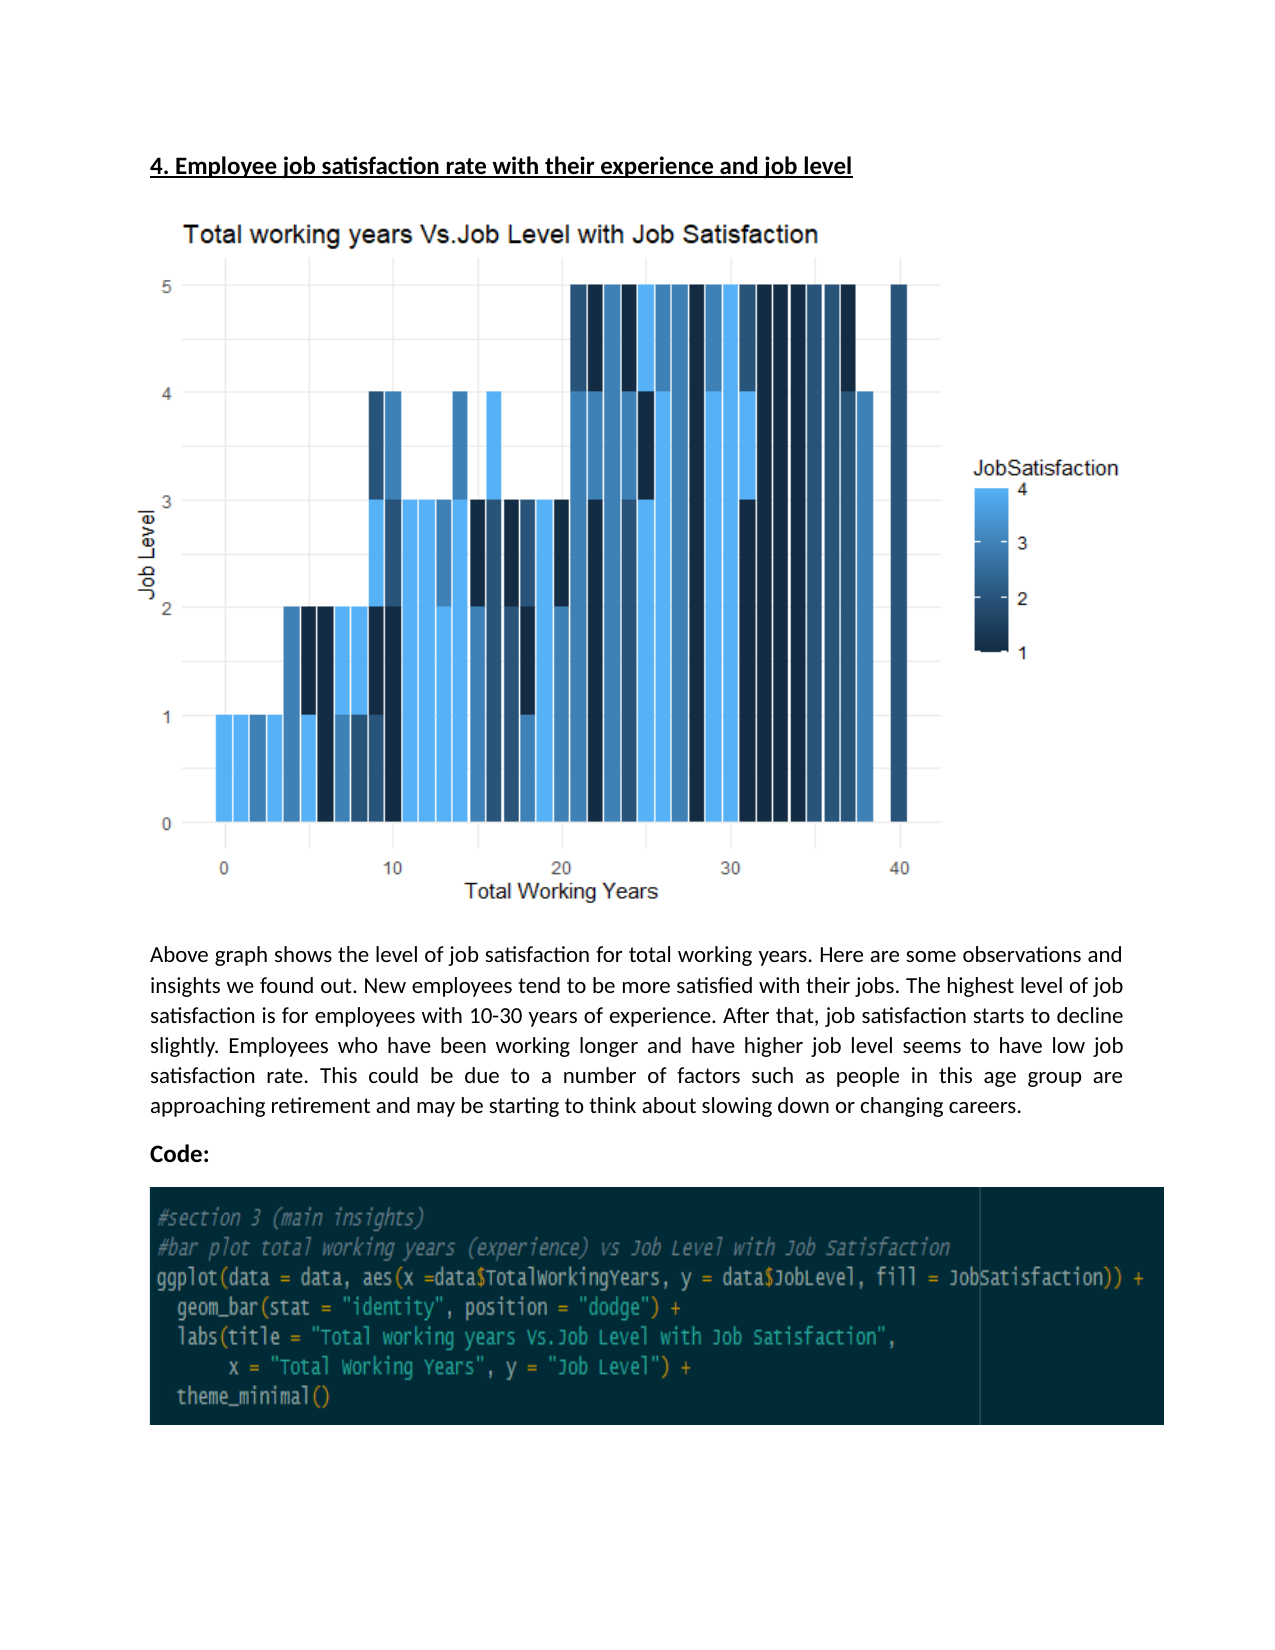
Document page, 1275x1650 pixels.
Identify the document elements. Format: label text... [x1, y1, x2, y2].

picture [405, 1272, 413, 1285]
picture [302, 1360, 308, 1372]
picture [540, 1243, 569, 1255]
picture [930, 1243, 950, 1255]
picture [221, 1326, 228, 1348]
picture [848, 1267, 852, 1285]
picture [274, 1207, 283, 1229]
picture [580, 1356, 587, 1374]
picture [397, 1332, 402, 1344]
picture [878, 1267, 886, 1285]
picture [158, 1272, 187, 1291]
picture [303, 1267, 310, 1285]
picture [354, 1239, 361, 1255]
picture [435, 1332, 443, 1344]
picture [652, 1278, 659, 1285]
picture [786, 1332, 790, 1344]
picture [343, 1363, 351, 1374]
picture [558, 1306, 568, 1311]
picture [622, 1302, 628, 1318]
picture [603, 1243, 607, 1255]
picture [636, 1241, 641, 1253]
picture [466, 1332, 475, 1350]
picture [261, 1391, 269, 1404]
picture [250, 1271, 258, 1285]
picture [837, 1243, 846, 1255]
picture [642, 1237, 661, 1255]
picture [695, 1243, 701, 1255]
picture [570, 1362, 577, 1374]
picture [367, 1213, 372, 1225]
picture [280, 1391, 301, 1404]
picture [272, 1386, 276, 1404]
picture [313, 1362, 321, 1374]
picture [282, 1213, 292, 1225]
picture [507, 1362, 517, 1380]
picture [571, 1243, 579, 1255]
picture [600, 1331, 608, 1344]
picture [252, 1209, 261, 1225]
picture [188, 1267, 194, 1285]
picture [681, 1362, 690, 1374]
picture [684, 1243, 692, 1255]
picture [225, 1237, 229, 1248]
picture [293, 1362, 299, 1374]
picture [375, 1356, 380, 1374]
picture [757, 1241, 764, 1255]
picture [241, 1326, 246, 1344]
picture [272, 1332, 279, 1344]
picture [723, 1267, 742, 1285]
picture [673, 1326, 677, 1344]
picture [498, 1297, 503, 1315]
picture [198, 1272, 207, 1285]
picture [1083, 1272, 1102, 1285]
picture [1043, 1271, 1071, 1285]
picture [343, 1213, 361, 1225]
picture [261, 1326, 266, 1344]
picture [560, 1360, 566, 1372]
picture [796, 1237, 815, 1255]
picture [242, 1241, 250, 1255]
picture [420, 1207, 424, 1223]
picture [670, 1302, 680, 1315]
picture [230, 1362, 238, 1374]
picture [744, 1271, 752, 1285]
picture [302, 1386, 307, 1404]
picture [848, 1326, 852, 1344]
picture [561, 1330, 566, 1342]
picture [179, 1326, 184, 1344]
picture [404, 1243, 425, 1261]
picture [849, 1241, 856, 1255]
picture [302, 1300, 309, 1315]
picture [281, 1301, 289, 1315]
picture [230, 1245, 237, 1255]
picture [829, 1243, 835, 1251]
picture [280, 1276, 290, 1281]
picture [159, 1209, 178, 1225]
picture [333, 1272, 342, 1285]
picture [539, 1335, 545, 1344]
picture [406, 1332, 411, 1344]
picture [611, 1244, 618, 1255]
picture [367, 1243, 372, 1255]
picture [527, 1365, 536, 1371]
picture [581, 1267, 585, 1285]
picture [591, 1297, 618, 1315]
picture [448, 1362, 453, 1372]
picture [229, 1330, 237, 1344]
picture [785, 1267, 814, 1285]
picture [631, 1272, 649, 1285]
picture [271, 1243, 281, 1255]
picture [125, 212, 1141, 913]
picture [365, 1362, 370, 1374]
picture [230, 1297, 257, 1315]
picture [262, 1296, 269, 1318]
picture [336, 1213, 340, 1225]
picture [960, 1267, 1000, 1285]
picture [290, 1335, 300, 1341]
picture [765, 1237, 775, 1255]
picture [250, 1330, 258, 1344]
picture [651, 1296, 658, 1318]
picture [580, 1327, 586, 1344]
picture [415, 1300, 422, 1315]
picture [271, 1308, 279, 1315]
picture [632, 1334, 639, 1341]
picture [235, 1243, 240, 1253]
picture [923, 1243, 927, 1255]
picture [323, 1356, 328, 1374]
picture [209, 1243, 220, 1260]
picture [424, 1267, 454, 1285]
picture [427, 1363, 431, 1374]
picture [209, 1332, 216, 1344]
picture [805, 1326, 813, 1344]
picture [313, 1272, 321, 1285]
picture [497, 1248, 505, 1260]
picture [776, 1270, 782, 1285]
picture [570, 1332, 576, 1344]
picture [395, 1267, 403, 1289]
picture [364, 1272, 372, 1285]
picture [631, 1302, 639, 1315]
picture [754, 1333, 763, 1342]
picture [817, 1272, 824, 1285]
picture [498, 1332, 504, 1344]
picture [611, 1332, 618, 1344]
picture [209, 1271, 217, 1285]
picture [582, 1237, 587, 1257]
picture [681, 1330, 690, 1344]
picture [375, 1243, 395, 1261]
picture [1012, 1267, 1017, 1285]
picture [714, 1330, 719, 1344]
picture [385, 1362, 389, 1374]
picture [829, 1275, 834, 1285]
picture [467, 1267, 485, 1287]
picture [284, 1241, 291, 1249]
picture [374, 1272, 391, 1285]
picture [518, 1272, 527, 1285]
picture [402, 1362, 412, 1378]
picture [661, 1356, 668, 1378]
picture [600, 1360, 608, 1374]
picture [322, 1271, 330, 1285]
picture [365, 1297, 371, 1315]
picture [611, 1362, 618, 1374]
picture [868, 1243, 877, 1255]
picture [342, 1330, 351, 1344]
picture [385, 1302, 393, 1315]
picture [476, 1332, 484, 1344]
picture [755, 1267, 773, 1287]
picture [395, 1362, 402, 1374]
picture [426, 1243, 445, 1255]
picture [374, 1302, 381, 1312]
picture [220, 1213, 241, 1225]
picture [734, 1243, 752, 1255]
picture [507, 1300, 515, 1315]
picture [469, 1243, 473, 1259]
picture [497, 1272, 506, 1285]
picture [631, 1362, 639, 1374]
picture [702, 1276, 712, 1281]
picture [293, 1213, 301, 1225]
text Code: [150, 1138, 1125, 1169]
picture [569, 1267, 577, 1285]
picture [774, 1330, 782, 1342]
picture [590, 1270, 617, 1291]
picture [365, 1326, 369, 1344]
picture [374, 1207, 394, 1231]
picture [538, 1271, 566, 1285]
picture [621, 1272, 630, 1285]
picture [704, 1243, 713, 1255]
picture [735, 1326, 741, 1344]
picture [179, 1213, 197, 1225]
picture [929, 1276, 938, 1281]
picture [322, 1330, 331, 1343]
picture [910, 1267, 915, 1285]
picture [263, 1241, 270, 1255]
picture [861, 1243, 865, 1255]
picture [249, 1365, 259, 1371]
picture [159, 1237, 198, 1255]
picture [1104, 1267, 1111, 1289]
picture [829, 1330, 843, 1342]
picture [456, 1271, 464, 1285]
picture [837, 1272, 845, 1285]
picture [405, 1213, 414, 1225]
picture [229, 1267, 249, 1285]
picture [889, 1243, 897, 1255]
picture [436, 1362, 443, 1374]
picture [397, 1211, 404, 1225]
picture [527, 1302, 547, 1315]
picture [477, 1243, 495, 1255]
picture [453, 1361, 463, 1374]
picture [178, 1390, 185, 1404]
picture [532, 1243, 536, 1255]
picture [406, 1297, 410, 1314]
picture [252, 1386, 256, 1404]
picture [717, 1237, 723, 1255]
picture [486, 1270, 496, 1285]
picture [724, 1332, 732, 1344]
picture [858, 1332, 864, 1344]
picture [261, 1272, 270, 1285]
text 4. Employee job satisfaction rate with their experience and job level [150, 150, 1125, 181]
picture [489, 1332, 494, 1342]
picture [201, 1211, 209, 1225]
picture [281, 1360, 290, 1373]
picture [188, 1386, 228, 1404]
picture [394, 1300, 402, 1315]
picture [952, 1270, 957, 1281]
picture [383, 1332, 397, 1344]
picture [900, 1241, 918, 1255]
picture [293, 1243, 301, 1255]
text Above graph shows the level of job satisfaction for total working years. Here are some observations and insights we found out. New employees tend to be more satisfied with their jobs. The highest level of job satisfaction is for employees with 10-30 years of experience. After that, job satisfaction starts to decline slightly. Employees who have been working longer and have higher job level seems to have low job satisfaction rate. This could be due to a number of factors such as people in this age group are approaching retirement and may be starting to think about slowing down or changing careers. [150, 941, 1125, 1120]
picture [337, 1243, 352, 1255]
picture [1022, 1272, 1029, 1285]
picture [213, 1213, 217, 1225]
picture [817, 1332, 824, 1344]
picture [178, 1302, 218, 1320]
picture [354, 1334, 362, 1344]
picture [507, 1335, 515, 1344]
picture [1114, 1267, 1121, 1289]
picture [448, 1243, 455, 1253]
picture [306, 1237, 311, 1255]
picture [221, 1267, 228, 1289]
picture [321, 1306, 331, 1311]
picture [642, 1326, 646, 1344]
picture [899, 1267, 905, 1285]
picture [292, 1302, 300, 1315]
picture [1075, 1267, 1079, 1285]
picture [682, 1272, 691, 1291]
picture [863, 1332, 875, 1344]
picture [313, 1213, 322, 1225]
picture [188, 1326, 207, 1344]
picture [415, 1326, 420, 1344]
picture [323, 1243, 339, 1255]
picture [1001, 1271, 1009, 1285]
picture [889, 1267, 894, 1284]
picture [496, 1243, 527, 1255]
picture [229, 1391, 248, 1406]
picture [661, 1332, 671, 1344]
picture [1032, 1267, 1040, 1285]
picture [507, 1271, 515, 1285]
picture [694, 1326, 700, 1344]
picture [466, 1302, 494, 1320]
picture [313, 1386, 329, 1408]
picture [765, 1333, 773, 1344]
picture [529, 1267, 534, 1285]
picture [519, 1296, 523, 1315]
picture [880, 1239, 888, 1255]
picture [1134, 1272, 1143, 1285]
picture [786, 1241, 795, 1255]
